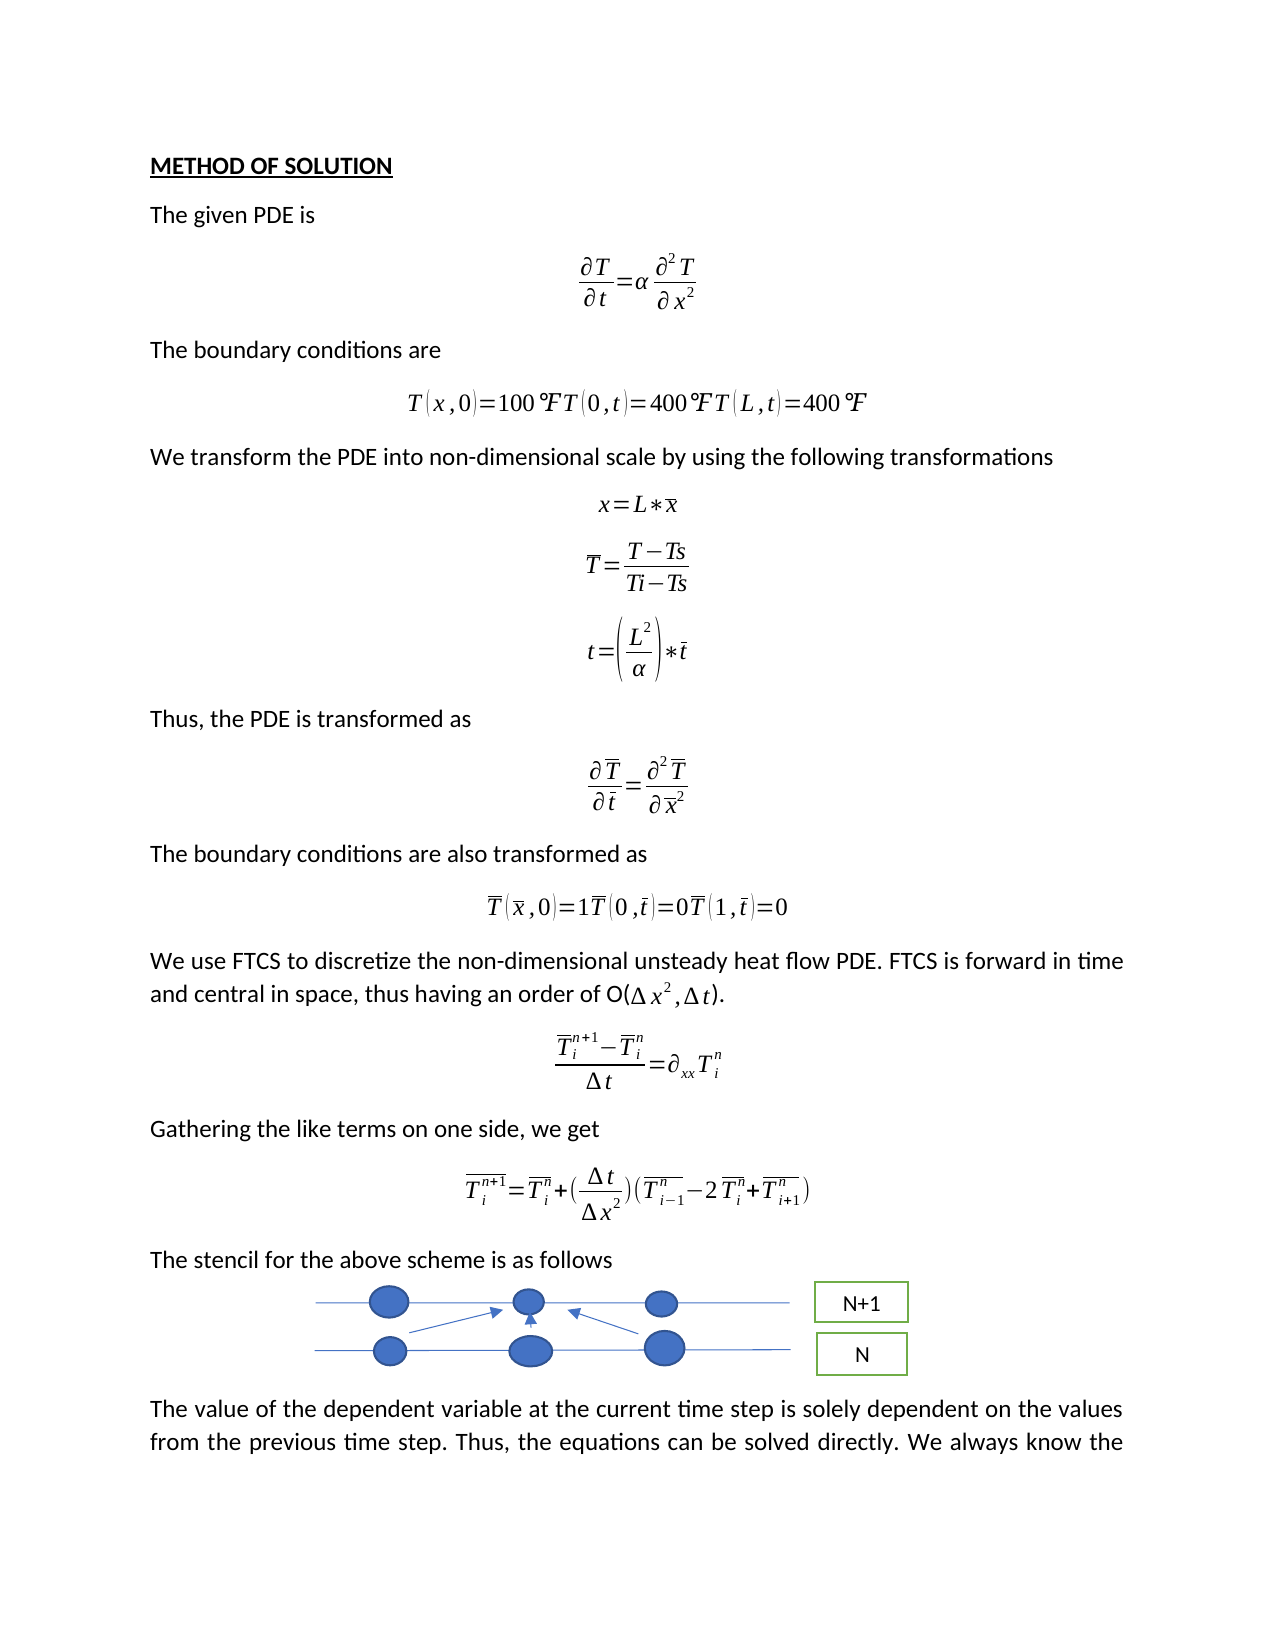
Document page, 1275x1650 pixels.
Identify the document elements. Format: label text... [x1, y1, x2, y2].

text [150, 1393, 1125, 1456]
text Thus, the PDE is transformed as [150, 703, 1125, 734]
text The boundary conditions are [150, 334, 1125, 364]
text We use FTCS to discretize the non-dimensional unsteady heat flow PDE. FTCS is forward in time and central in space, thus having an order of O(). [150, 945, 1125, 1009]
text Gathering the like terms on one side, we get [150, 1113, 1125, 1144]
text We transform the PDE into non-dimensional scale by using the following transformations [150, 441, 1125, 472]
text The boundary conditions are also transformed as [150, 838, 1125, 868]
text METHOD OF SOLUTION [150, 150, 1125, 181]
text The given PDE is [150, 199, 1125, 230]
text The stencil for the above scheme is as follows [150, 1244, 1125, 1275]
